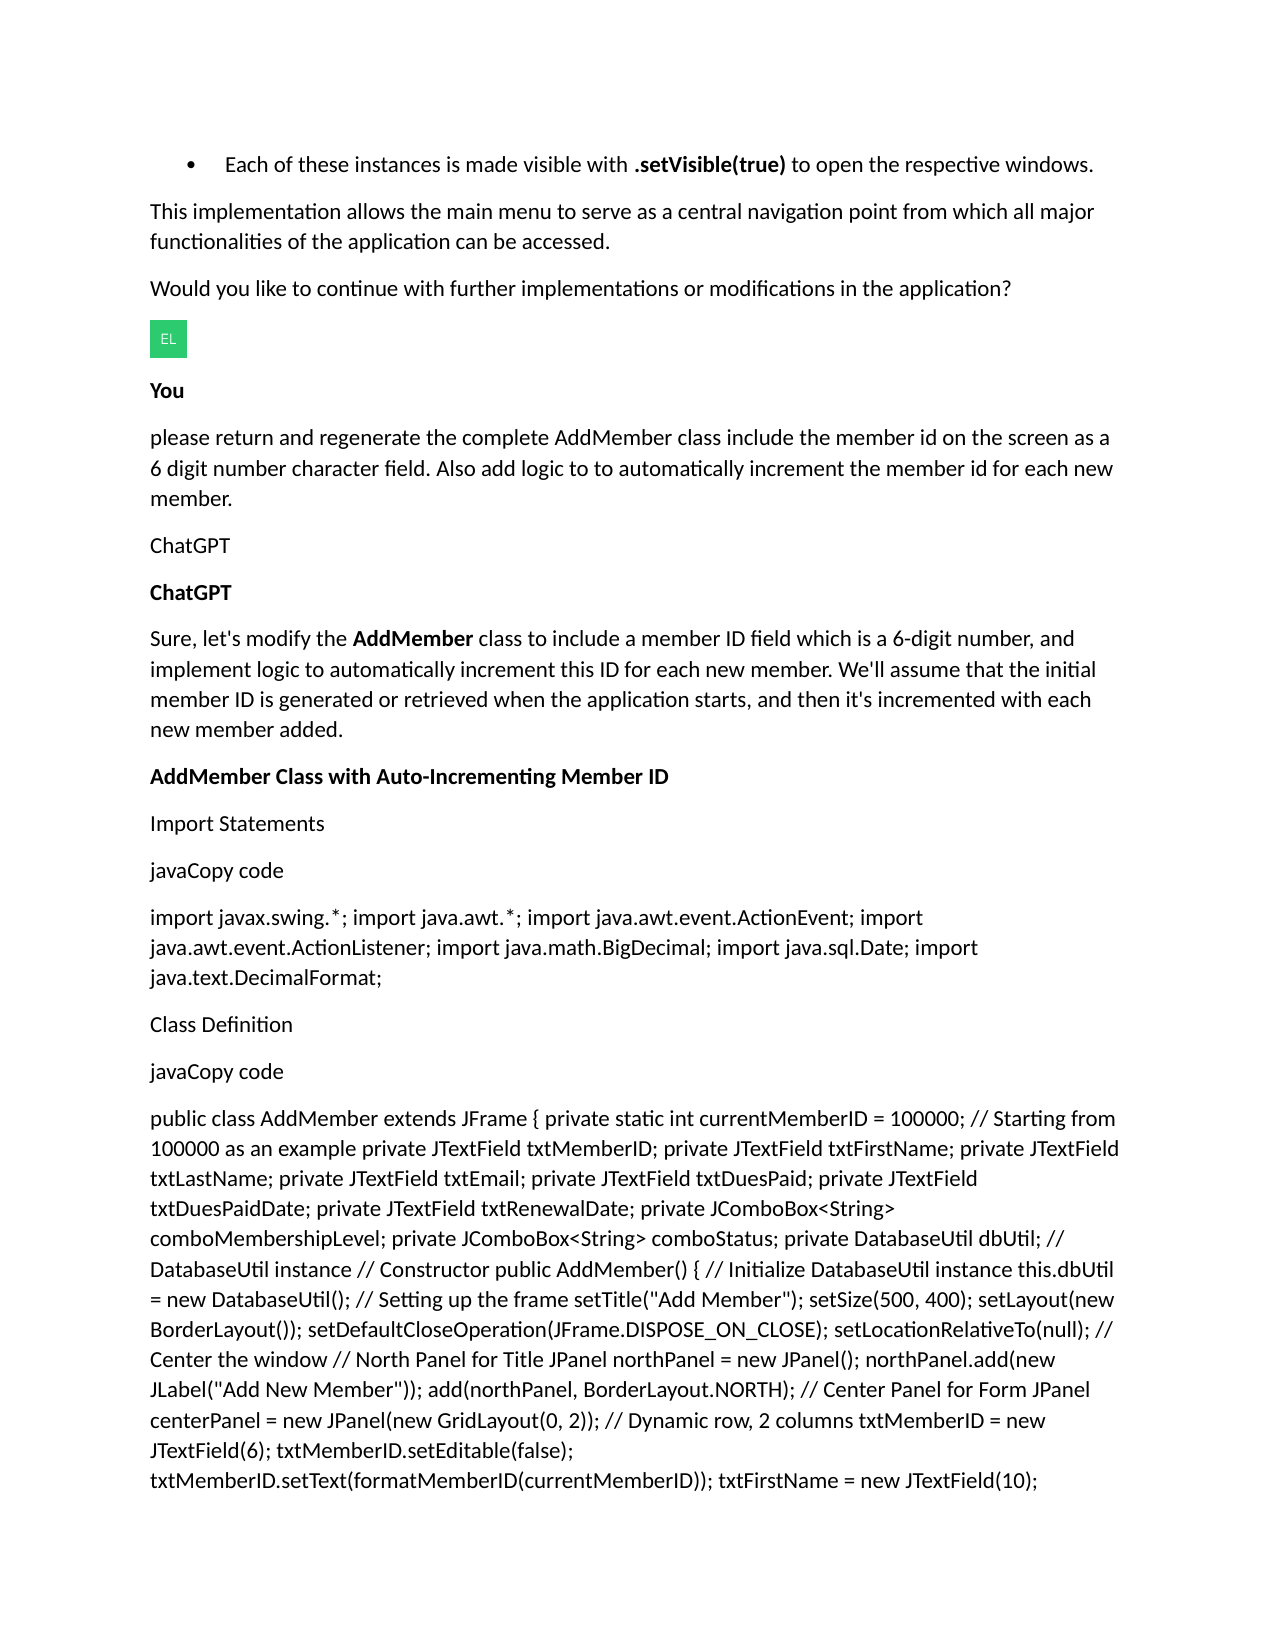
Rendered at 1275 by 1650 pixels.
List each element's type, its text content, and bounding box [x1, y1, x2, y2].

text javaCopy code [150, 1057, 1125, 1085]
text please return and regenerate the complete AddMember class include the member id on the screen as a 6 digit number character field. Also add logic to to automatically increment the member id for each new member. [150, 423, 1125, 512]
text AddMember Class with Auto-Incrementing Member ID [150, 762, 1125, 790]
text Import Statements [150, 809, 1125, 837]
text javaCopy code [150, 856, 1125, 884]
text This implementation allows the main menu to serve as a central navigation point from which all major functionalities of the application can be accessed. [150, 197, 1125, 255]
text ChatGPT [150, 578, 1125, 606]
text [150, 1104, 1125, 1494]
picture [150, 320, 187, 358]
text Class Definition [150, 1010, 1125, 1038]
text import javax.swing.*; import java.awt.*; import java.awt.event.ActionEvent; import java.awt.event.ActionListener; import java.math.BigDecimal; import java.sql.Date; import java.text.DecimalFormat; [150, 903, 1125, 991]
text ChatGPT [150, 531, 1125, 559]
list Each of these instances is made visible with .setVisible(true) to open the respective windows. [187, 150, 1125, 178]
text You [150, 377, 1125, 405]
text Would you like to continue with further implementations or modifications in the application? [150, 274, 1125, 302]
text Sure, let's modify the AddMember class to include a member ID field which is a 6-digit number, and implement logic to automatically increment this ID for each new member. We'll assume that the initial member ID is generated or retrieved when the application starts, and then it's incremented with each new member added. [150, 624, 1125, 743]
